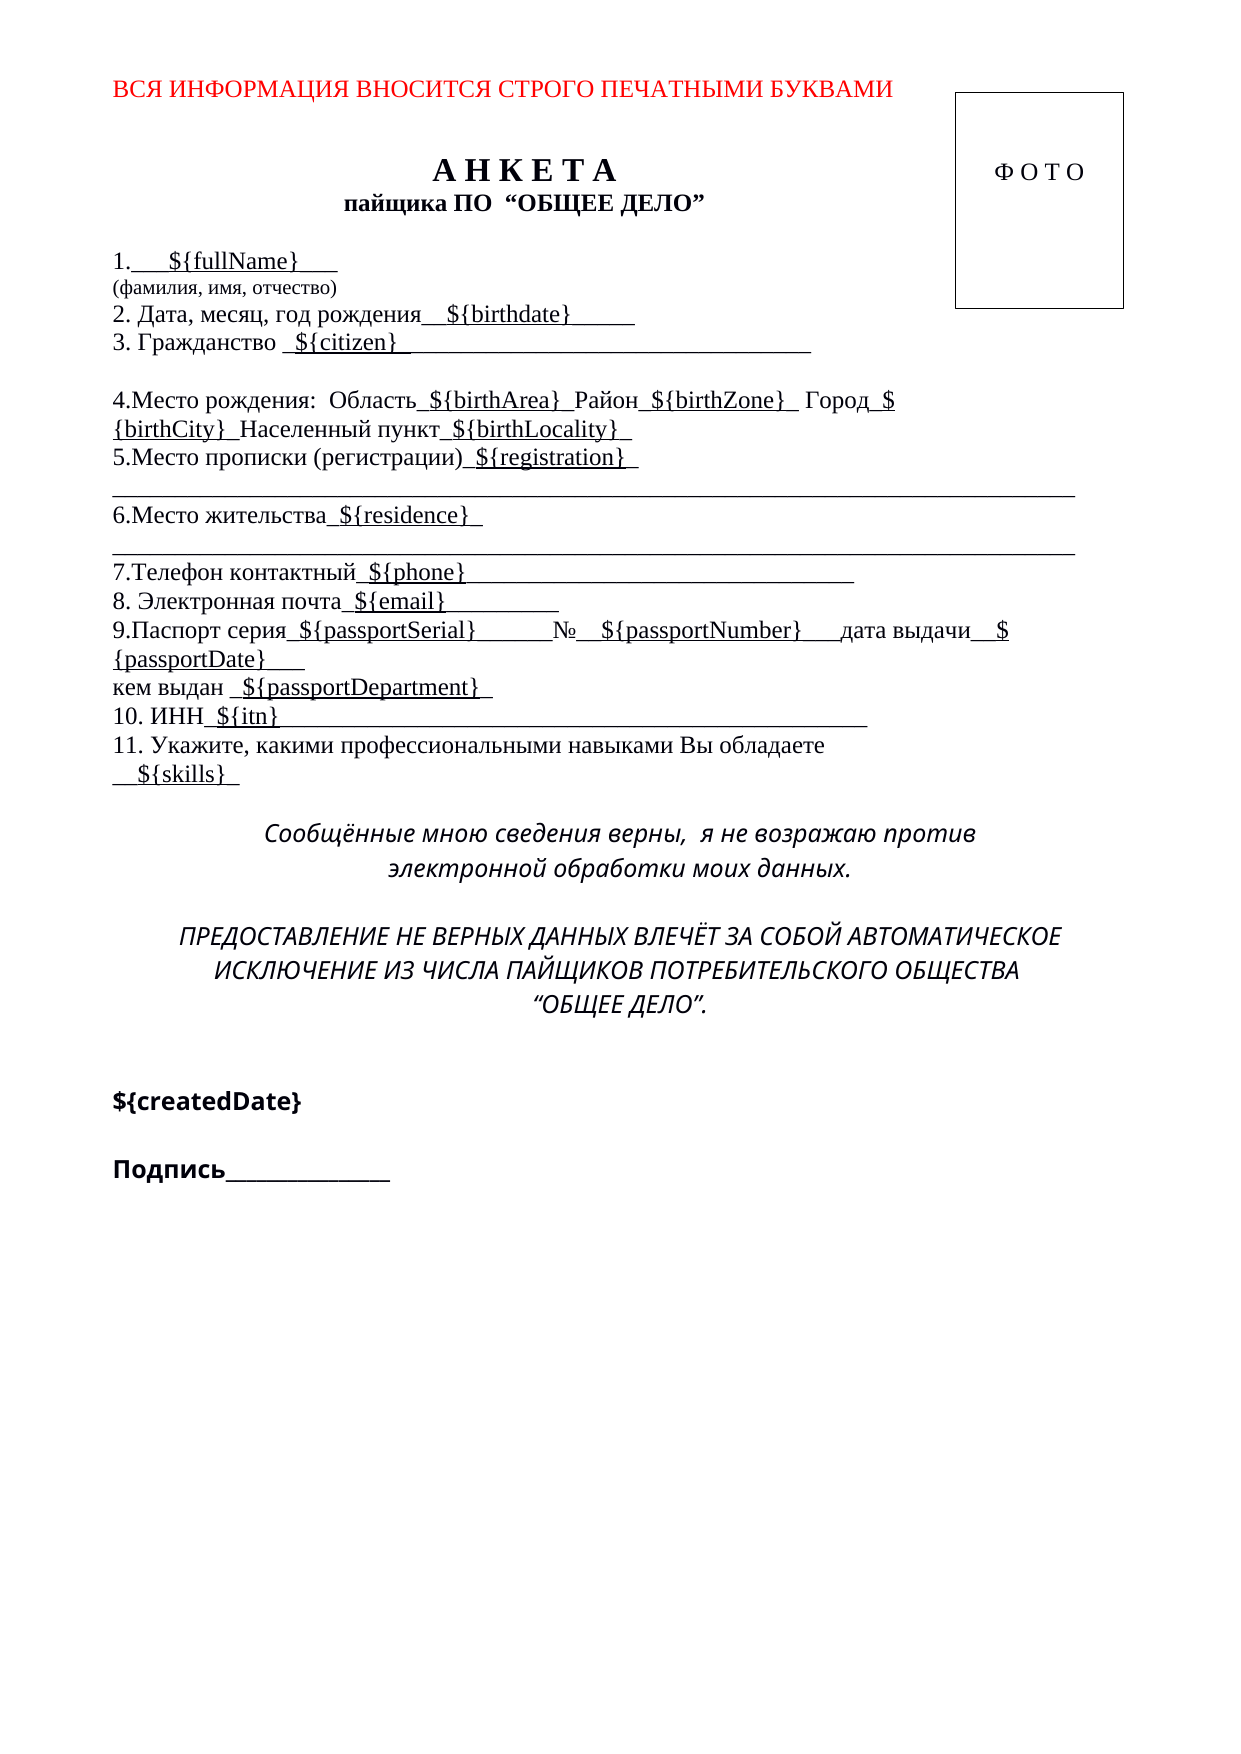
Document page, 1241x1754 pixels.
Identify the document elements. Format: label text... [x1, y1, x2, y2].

text 2. Дата, месяц, год рождения__${birthdate}_____ [112, 299, 1128, 327]
text электронной обработки моих данных. [112, 850, 1128, 884]
text 5.Место прописки (регистрации)_${registration}_ [112, 442, 1128, 471]
text _____________________________________________________________________________ [112, 529, 1128, 557]
text Сообщённые мною сведения верны, я не возражаю против [112, 816, 1128, 850]
subtitle А Н К Е Т А [112, 150, 954, 188]
text 4.Место рождения: Область_${birthArea}_Район_${birthZone}_ Город_${birthCity}_Населенный пункт_${birthLocality}_ [112, 385, 1128, 442]
text Подпись________________ [112, 1151, 1128, 1186]
text (фамилия, имя, отчество) [112, 274, 954, 299]
text ${createdDate} [112, 1083, 1128, 1117]
text 7.Телефон контактный_${phone}_______________________________ [112, 557, 1128, 586]
text ПРЕДОСТАВЛЕНИЕ НЕ ВЕРНЫХ ДАННЫХ ВЛЕЧЁТ ЗА СОБОЙ АВТОМАТИЧЕСКОЕ ИСКЛЮЧЕНИЕ ИЗ ЧИСЛА ПАЙЩИКОВ ПОТРЕБИТЕЛЬСКОГО ОБЩЕСТВА “ОБЩЕЕ ДЕЛО”. [112, 918, 1128, 1021]
text 6.Место жительства_${residence}_ [112, 500, 1128, 529]
text 8. Электронная почта_${email}_________ [112, 586, 1128, 615]
text кем выдан _${passportDepartment}_ [112, 672, 1128, 701]
text 1.___${fullName}___ [112, 246, 954, 274]
text пайщика ПО “ОБЩЕЕ ДЕЛО” [112, 188, 954, 217]
text 10. ИНН_${itn}_______________________________________________ [112, 701, 1128, 730]
text 9.Паспорт серия_${passportSerial}______№__${passportNumber}___дата выдачи__${passportDate}___ [112, 615, 1128, 672]
text _____________________________________________________________________________ [112, 471, 1128, 500]
text 3. Гражданство _${citizen}_________________________________ [112, 327, 1128, 356]
text 11. Укажите, какими профессиональными навыками Вы обладаете __${skills}_ [112, 730, 1128, 787]
